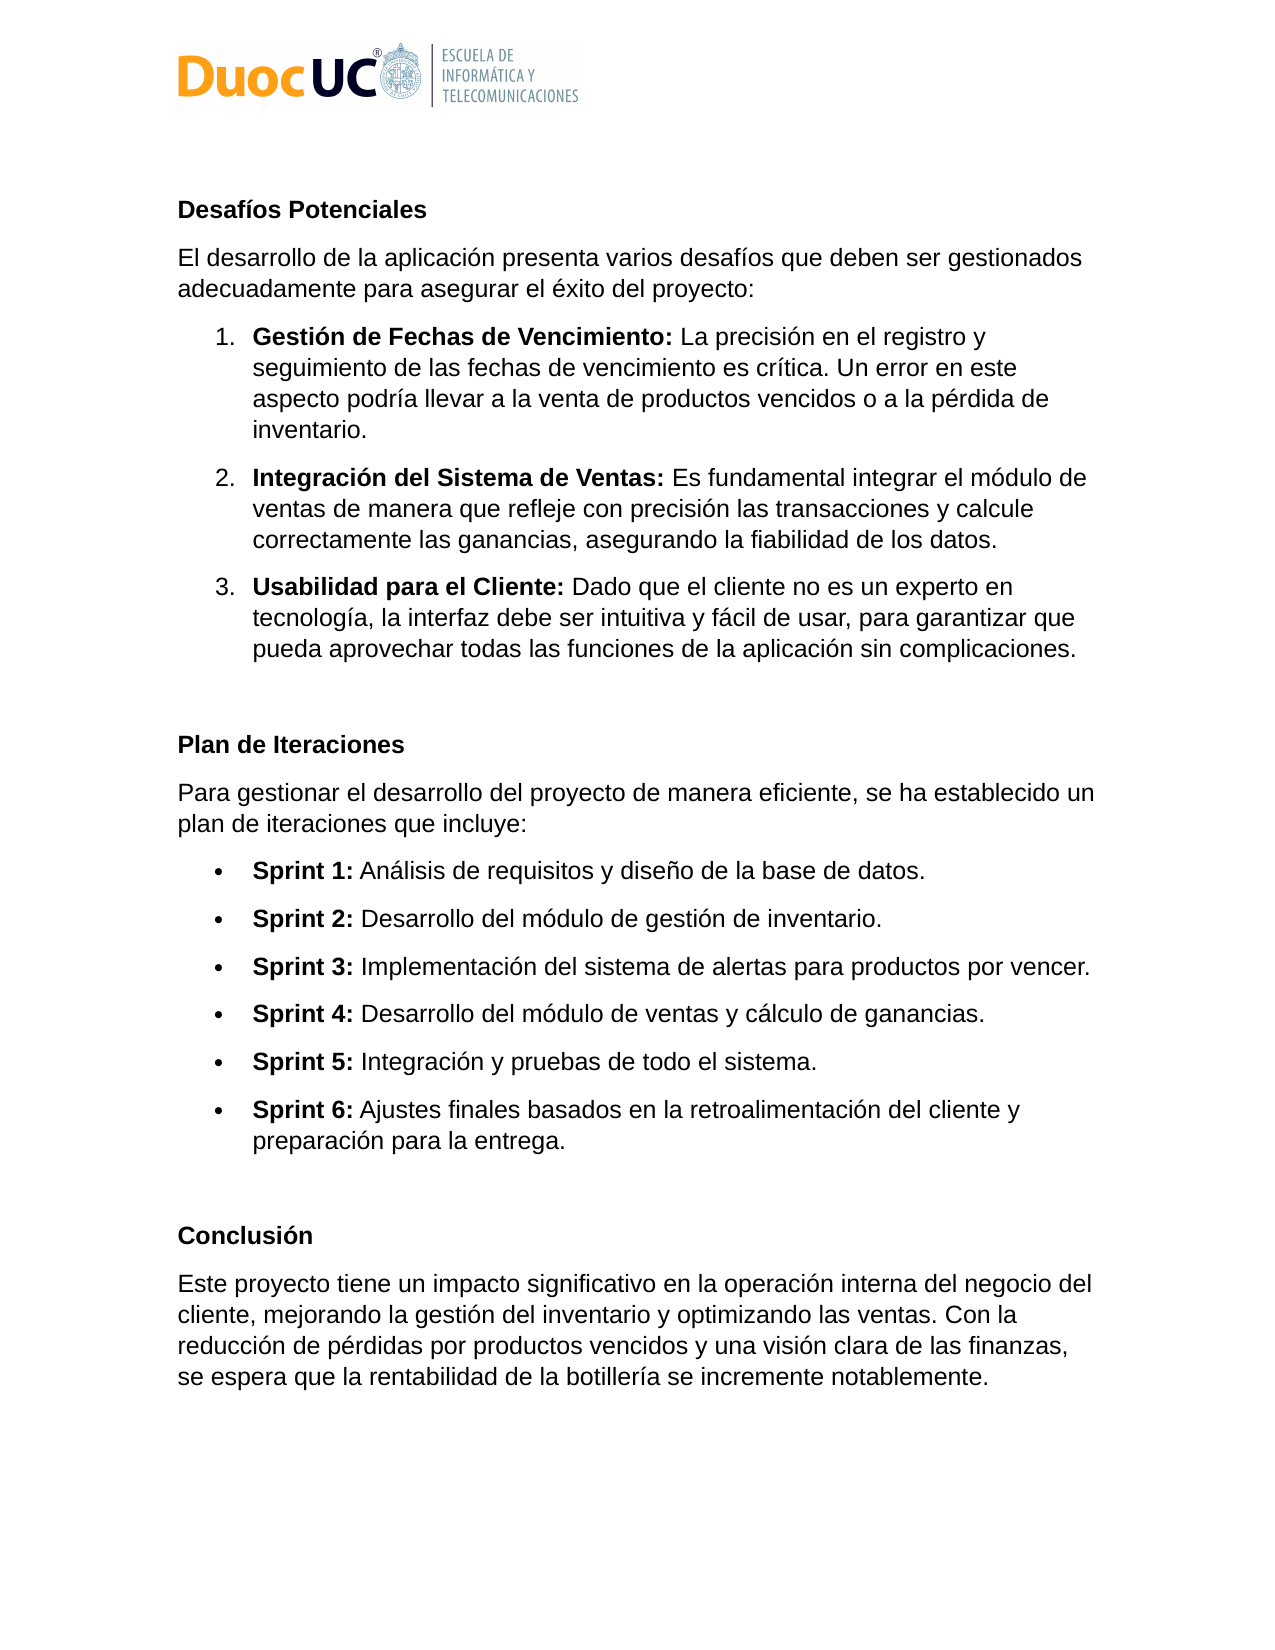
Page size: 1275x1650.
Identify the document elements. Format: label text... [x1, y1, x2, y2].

list Sprint 5: Integración y pruebas de todo el sistema. [215, 1047, 1098, 1076]
list Sprint 3: Implementación del sistema de alertas para productos por vencer. [215, 952, 1098, 981]
picture [177, 41, 579, 109]
list Usabilidad para el Cliente: Dado que el cliente no es un experto en tecnología, la interfaz debe ser intuitiva y fácil de usar, para garantizar que pueda aprovechar todas las funciones de la aplicación sin complicaciones. [215, 572, 1098, 663]
text Desafíos Potenciales [177, 195, 1098, 224]
list Sprint 4: Desarrollo del módulo de ventas y cálculo de ganancias. [215, 999, 1098, 1028]
list Gestión de Fechas de Vencimiento: La precisión en el registro y seguimiento de las fechas de vencimiento es crítica. Un error en este aspecto podría llevar a la venta de productos vencidos o a la pérdida de inventario. [215, 322, 1098, 444]
text Para gestionar el desarrollo del proyecto de manera eficiente, se ha establecido un plan de iteraciones que incluye: [177, 778, 1098, 837]
text Conclusión [177, 1221, 1098, 1250]
list Sprint 2: Desarrollo del módulo de gestión de inventario. [215, 904, 1098, 933]
text El desarrollo de la aplicación presenta varios desafíos que deben ser gestionados adecuadamente para asegurar el éxito del proyecto: [177, 243, 1098, 303]
list Sprint 6: Ajustes finales basados en la retroalimentación del cliente y preparación para la entrega. [215, 1095, 1098, 1155]
text Plan de Iteraciones [177, 730, 1098, 759]
text Este proyecto tiene un impacto significativo en la operación interna del negocio del cliente, mejorando la gestión del inventario y optimizando las ventas. Con la reducción de pérdidas por productos vencidos y una visión clara de las finanzas, se espera que la rentabilidad de la botillería se incremente notablemente. [177, 1269, 1098, 1391]
list Sprint 1: Análisis de requisitos y diseño de la base de datos. [215, 856, 1098, 885]
list Integración del Sistema de Ventas: Es fundamental integrar el módulo de ventas de manera que refleje con precisión las transacciones y calcule correctamente las ganancias, asegurando la fiabilidad de los datos. [215, 463, 1098, 553]
